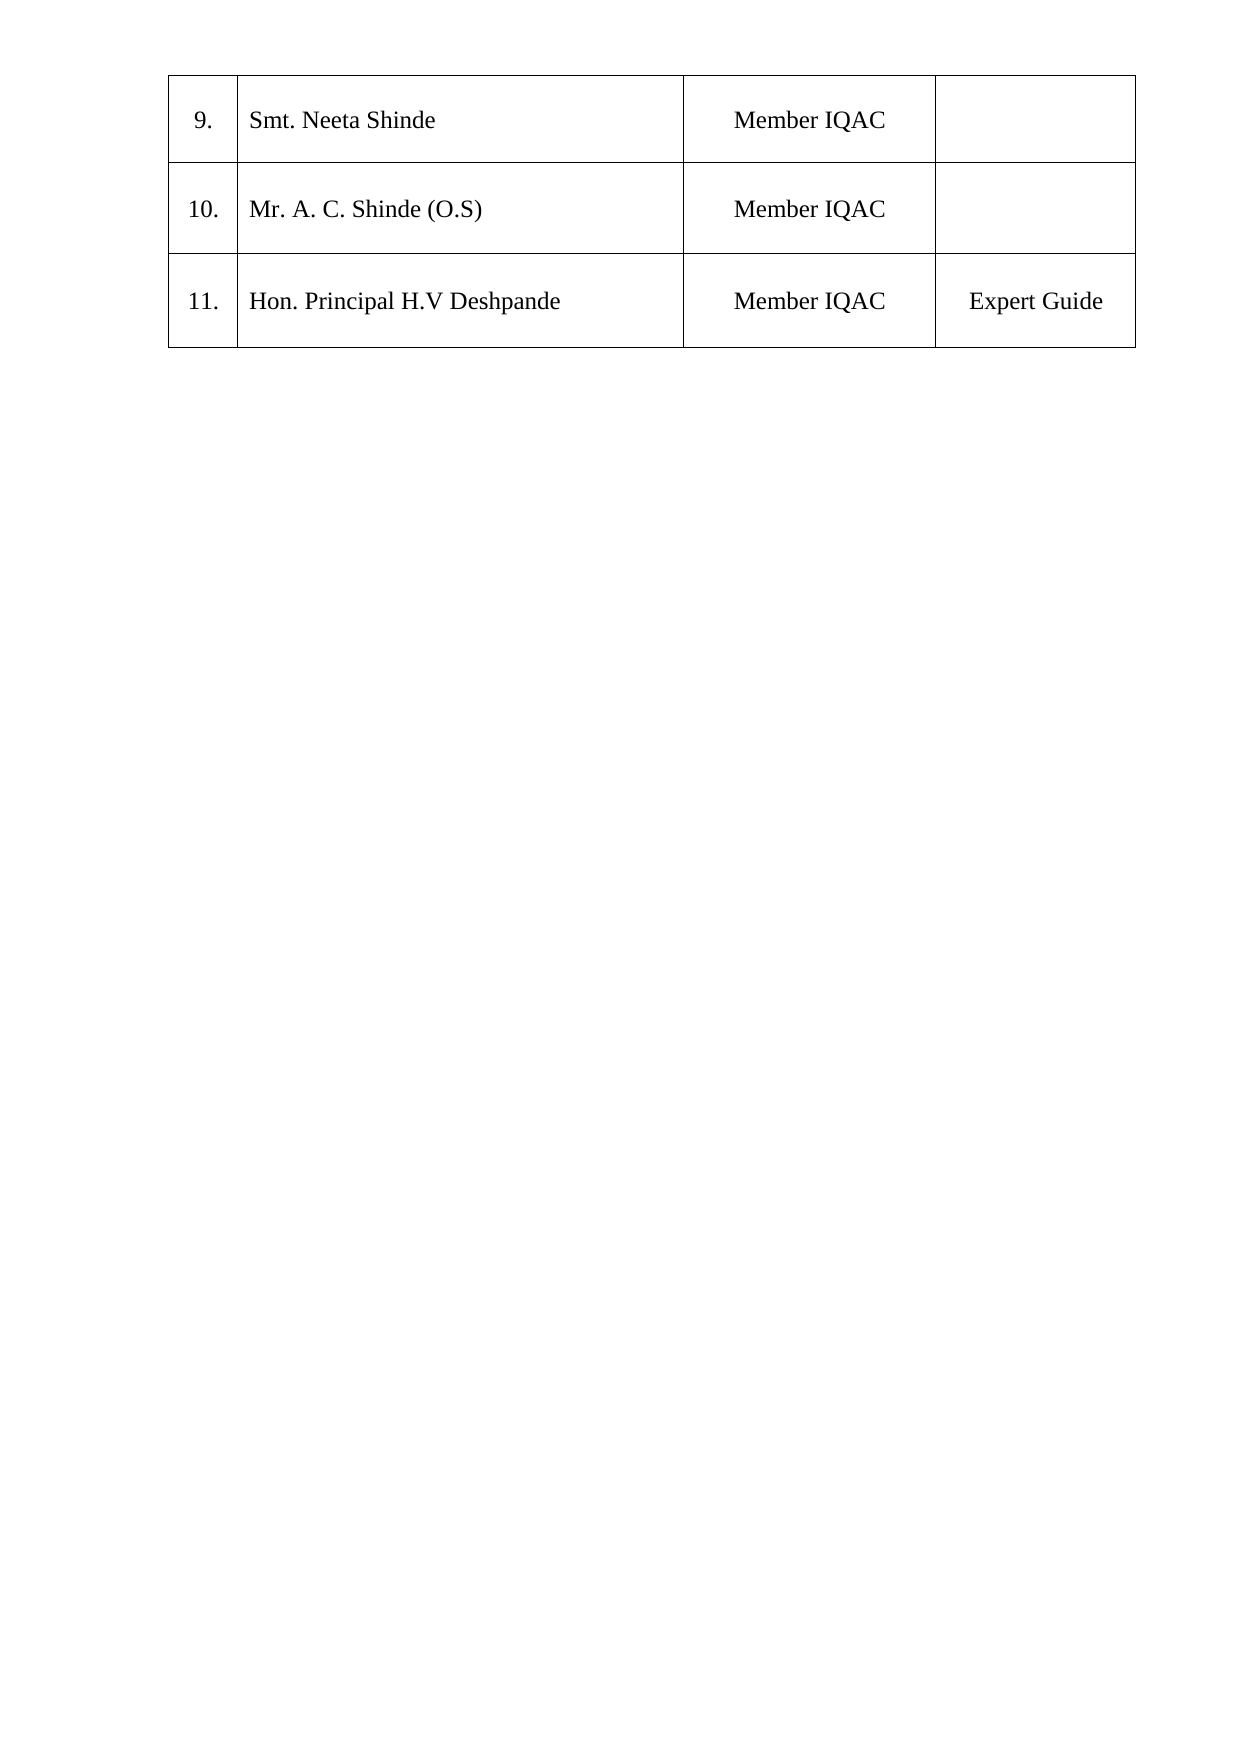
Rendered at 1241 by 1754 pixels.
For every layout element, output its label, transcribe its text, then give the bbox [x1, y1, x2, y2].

table_cell Mr. A. C. Shinde (O.S) [238, 163, 683, 253]
table_cell Member IQAC [684, 76, 935, 162]
table_cell 9. [169, 76, 237, 162]
table_cell 11. [169, 254, 237, 347]
table_cell Hon. Principal H.V Deshpande [238, 254, 683, 347]
table_cell Member IQAC [684, 163, 935, 253]
table_cell [936, 163, 1135, 253]
table_cell Smt. Neeta Shinde [238, 76, 683, 162]
table_cell Member IQAC [684, 254, 935, 347]
table_cell [936, 76, 1135, 162]
table_cell 10. [169, 163, 237, 253]
table_cell Expert Guide [936, 254, 1135, 347]
